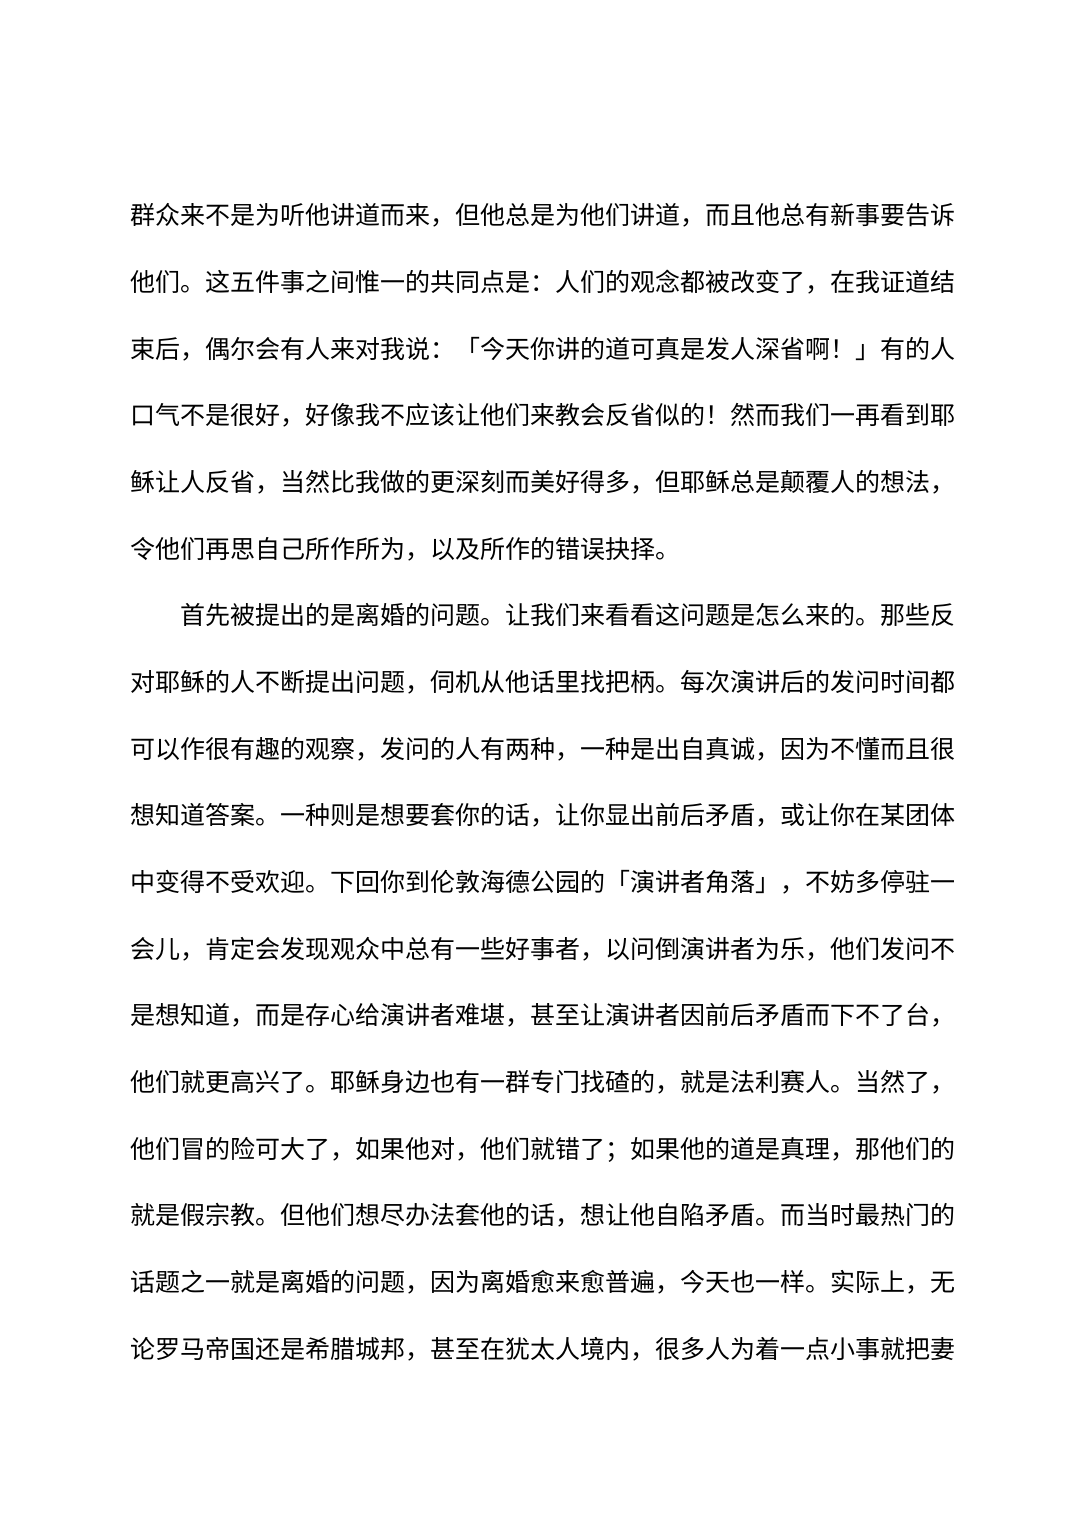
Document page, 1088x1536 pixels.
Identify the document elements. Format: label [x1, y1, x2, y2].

text [130, 581, 958, 1381]
text [130, 181, 958, 581]
